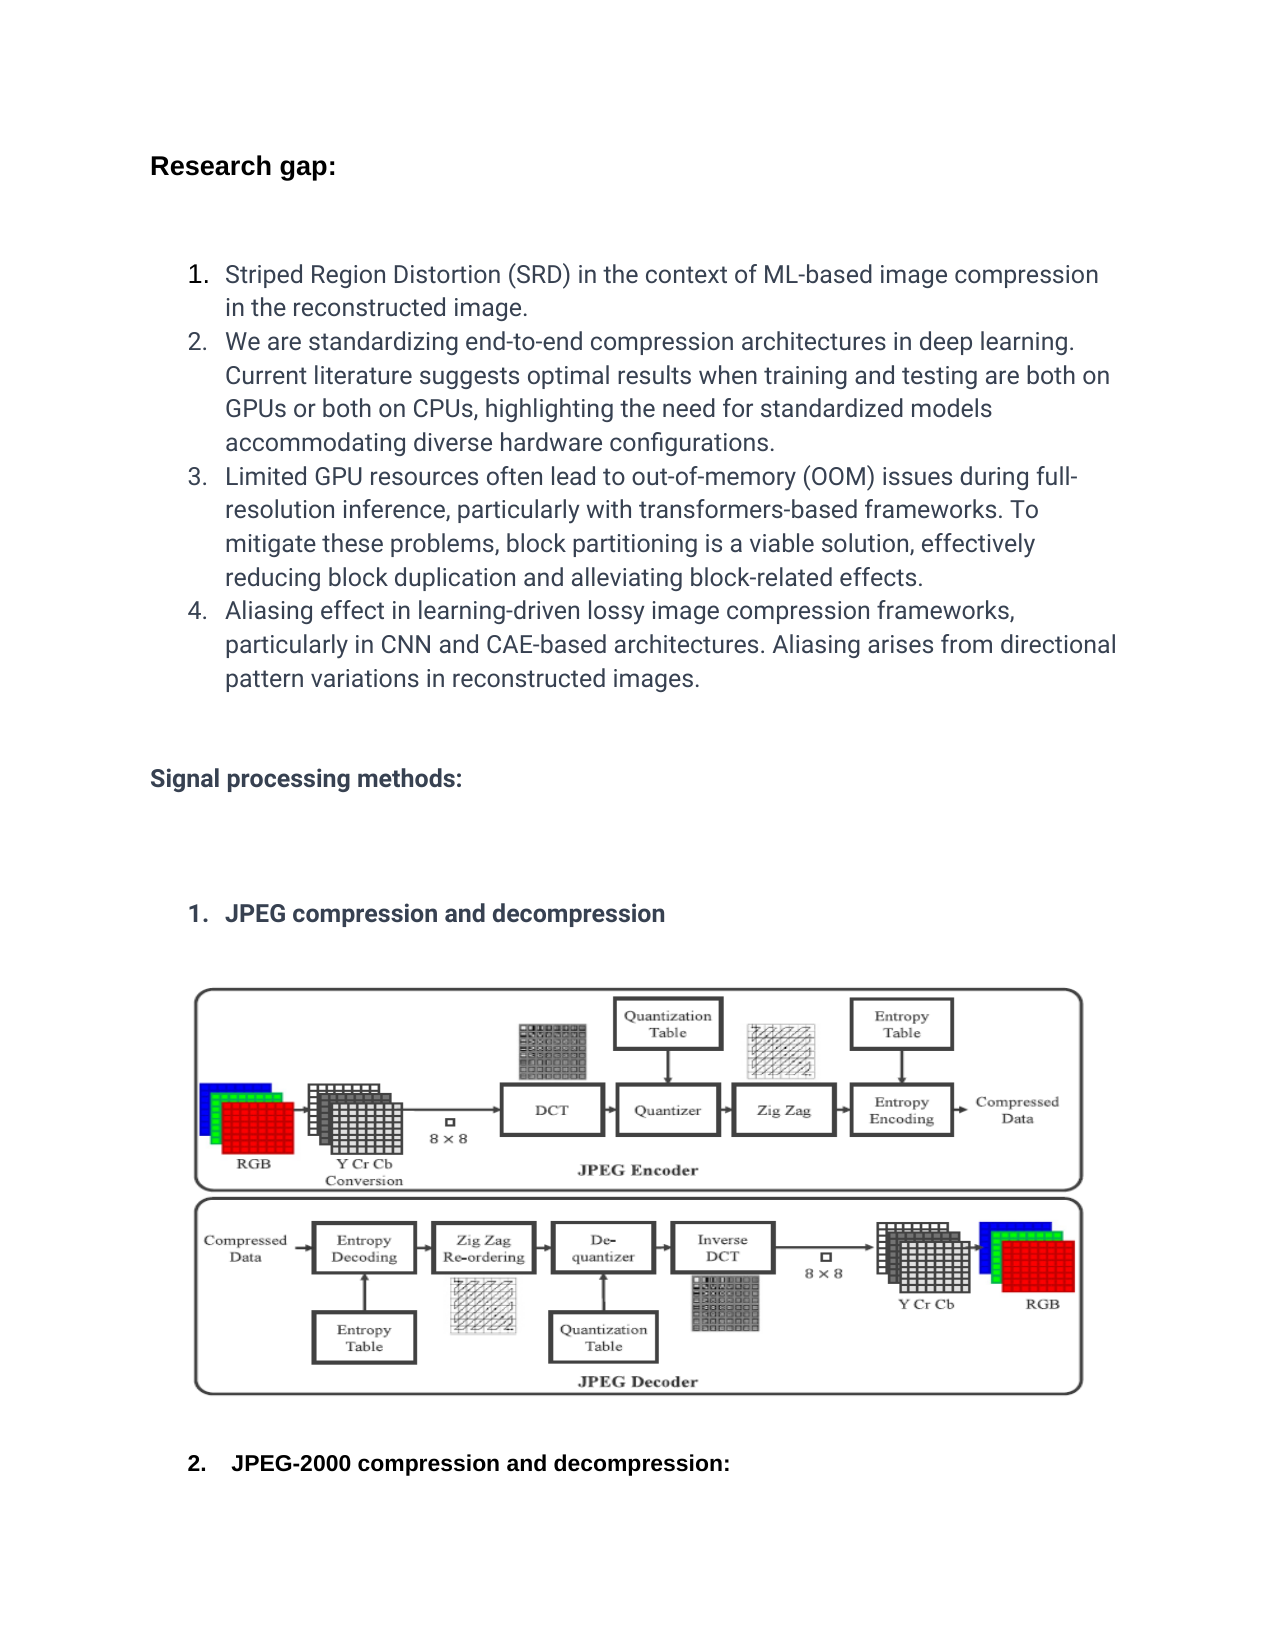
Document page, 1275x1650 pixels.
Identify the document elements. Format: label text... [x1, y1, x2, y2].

picture [150, 966, 1125, 1413]
list Striped Region Distortion (SRD) in the context of ML-based image compression in the reconstructed image. [187, 258, 1125, 323]
list JPEG-2000 compression and decompression: [187, 1450, 1125, 1477]
list Limited GPU resources often lead to out-of-memory (OOM) issues during full-resolution inference, particularly with transformers-based frameworks. To mitigate these problems, block partitioning is a viable solution, effectively reducing block duplication and alleviating block-related effects. [187, 462, 1125, 592]
list We are standardizing end-to-end compression architectures in deep learning. Current literature suggests optimal results when training and testing are both on GPUs or both on CPUs, highlighting the need for standardized models accommodating diverse hardware configurations. [187, 327, 1125, 457]
text Signal processing methods: [150, 765, 1125, 794]
list JPEG compression and decompression [187, 899, 1125, 928]
list Aliasing effect in learning-driven lossy image compression frameworks, particularly in CNN and CAE-based architectures. Aliasing arises from directional pattern variations in reconstructed images. [187, 596, 1125, 693]
text Research gap: [150, 150, 1125, 181]
